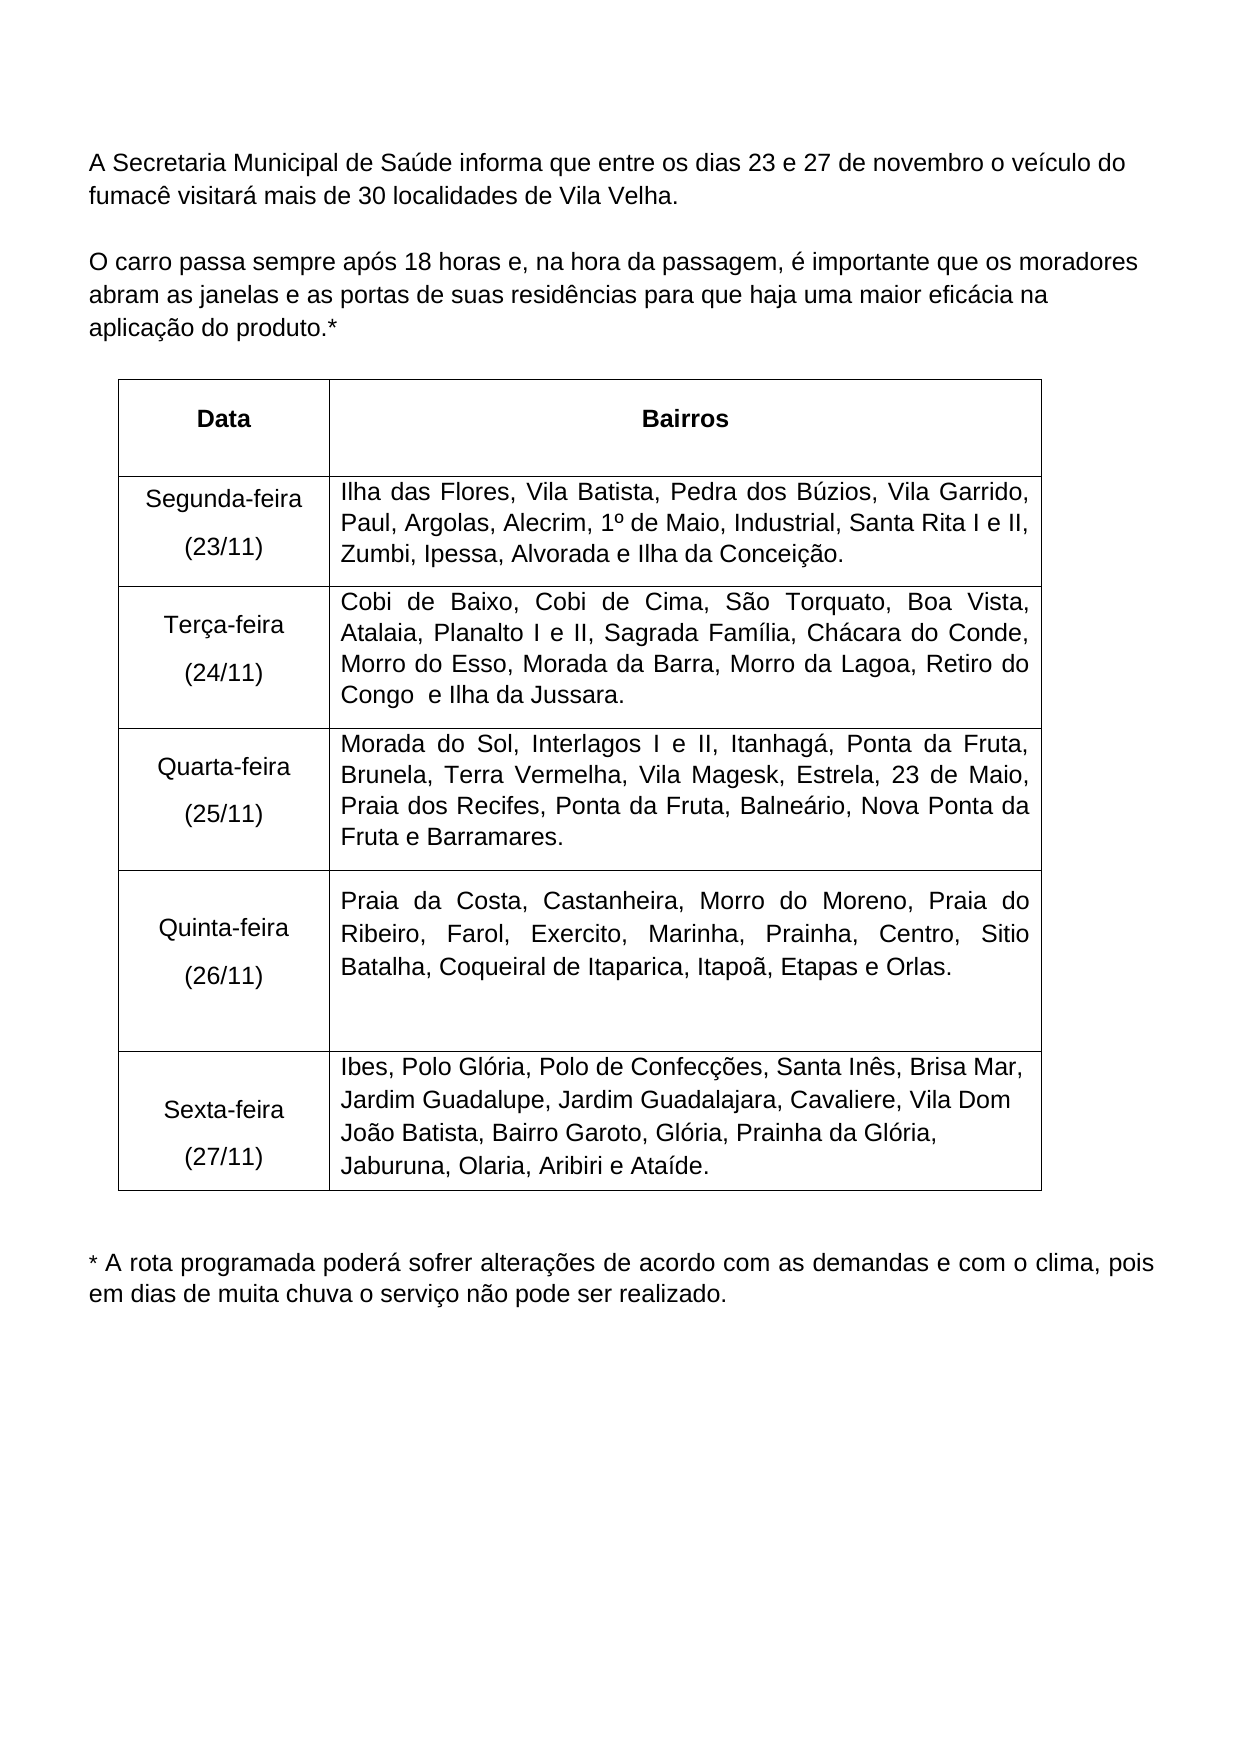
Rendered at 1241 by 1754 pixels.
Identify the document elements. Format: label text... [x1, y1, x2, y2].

text O carro passa sempre após 18 horas e, na hora da passagem, é importante que os moradores abram as janelas e as portas de suas residências para que haja uma maior eficácia na aplicação do produto.* [89, 247, 1156, 341]
text * A rota programada poderá sofrer alterações de acordo com as demandas e com o clima, pois em dias de muita chuva o serviço não pode ser realizado. [89, 1248, 1156, 1307]
table_cell Morada do Sol, Interlagos I e II, Itanhagá, Ponta da Fruta, Brunela, Terra Vermelha, Vila Magesk, Estrela, 23 de Maio, Praia dos Recifes, Ponta da Fruta, Balneário, Nova Ponta da Fruta e Barramares. [330, 729, 1041, 869]
table_cell Quarta-feira (25/11) [119, 729, 329, 869]
table_cell Ilha das Flores, Vila Batista, Pedra dos Búzios, Vila Garrido, Paul, Argolas, Alecrim, 1º de Maio, Industrial, Santa Rita I e II, Zumbi, Ipessa, Alvorada e Ilha da Conceição. [330, 477, 1041, 586]
table_cell Segunda-feira (23/11) [119, 477, 329, 586]
table_header Bairros [330, 380, 1041, 476]
table_cell Terça-feira (24/11) [119, 587, 329, 728]
table_cell Cobi de Baixo, Cobi de Cima, São Torquato, Boa Vista, Atalaia, Planalto I e II, Sagrada Família, Chácara do Conde, Morro do Esso, Morada da Barra, Morro da Lagoa, Retiro do Congo e Ilha da Jussara. [330, 587, 1041, 728]
table_cell Ibes, Polo Glória, Polo de Confecções, Santa Inês, Brisa Mar, Jardim Guadalupe, Jardim Guadalajara, Cavaliere, Vila Dom João Batista, Bairro Garoto, Glória, Prainha da Glória, Jaburuna, Olaria, Aribiri e Ataíde. [330, 1052, 1041, 1190]
text A Secretaria Municipal de Saúde informa que entre os dias 23 e 27 de novembro o veículo do fumacê visitará mais de 30 localidades de Vila Velha. [89, 148, 1156, 209]
table_cell Sexta-feira (27/11) [119, 1052, 329, 1190]
table_cell Praia da Costa, Castanheira, Morro do Moreno, Praia do Ribeiro, Farol, Exercito, Marinha, Prainha, Centro, Sitio Batalha, Coqueiral de Itaparica, Itapoã, Etapas e Orlas. [330, 871, 1041, 1051]
table_header Data [119, 380, 329, 476]
table_cell Quinta-feira (26/11) [119, 871, 329, 1051]
